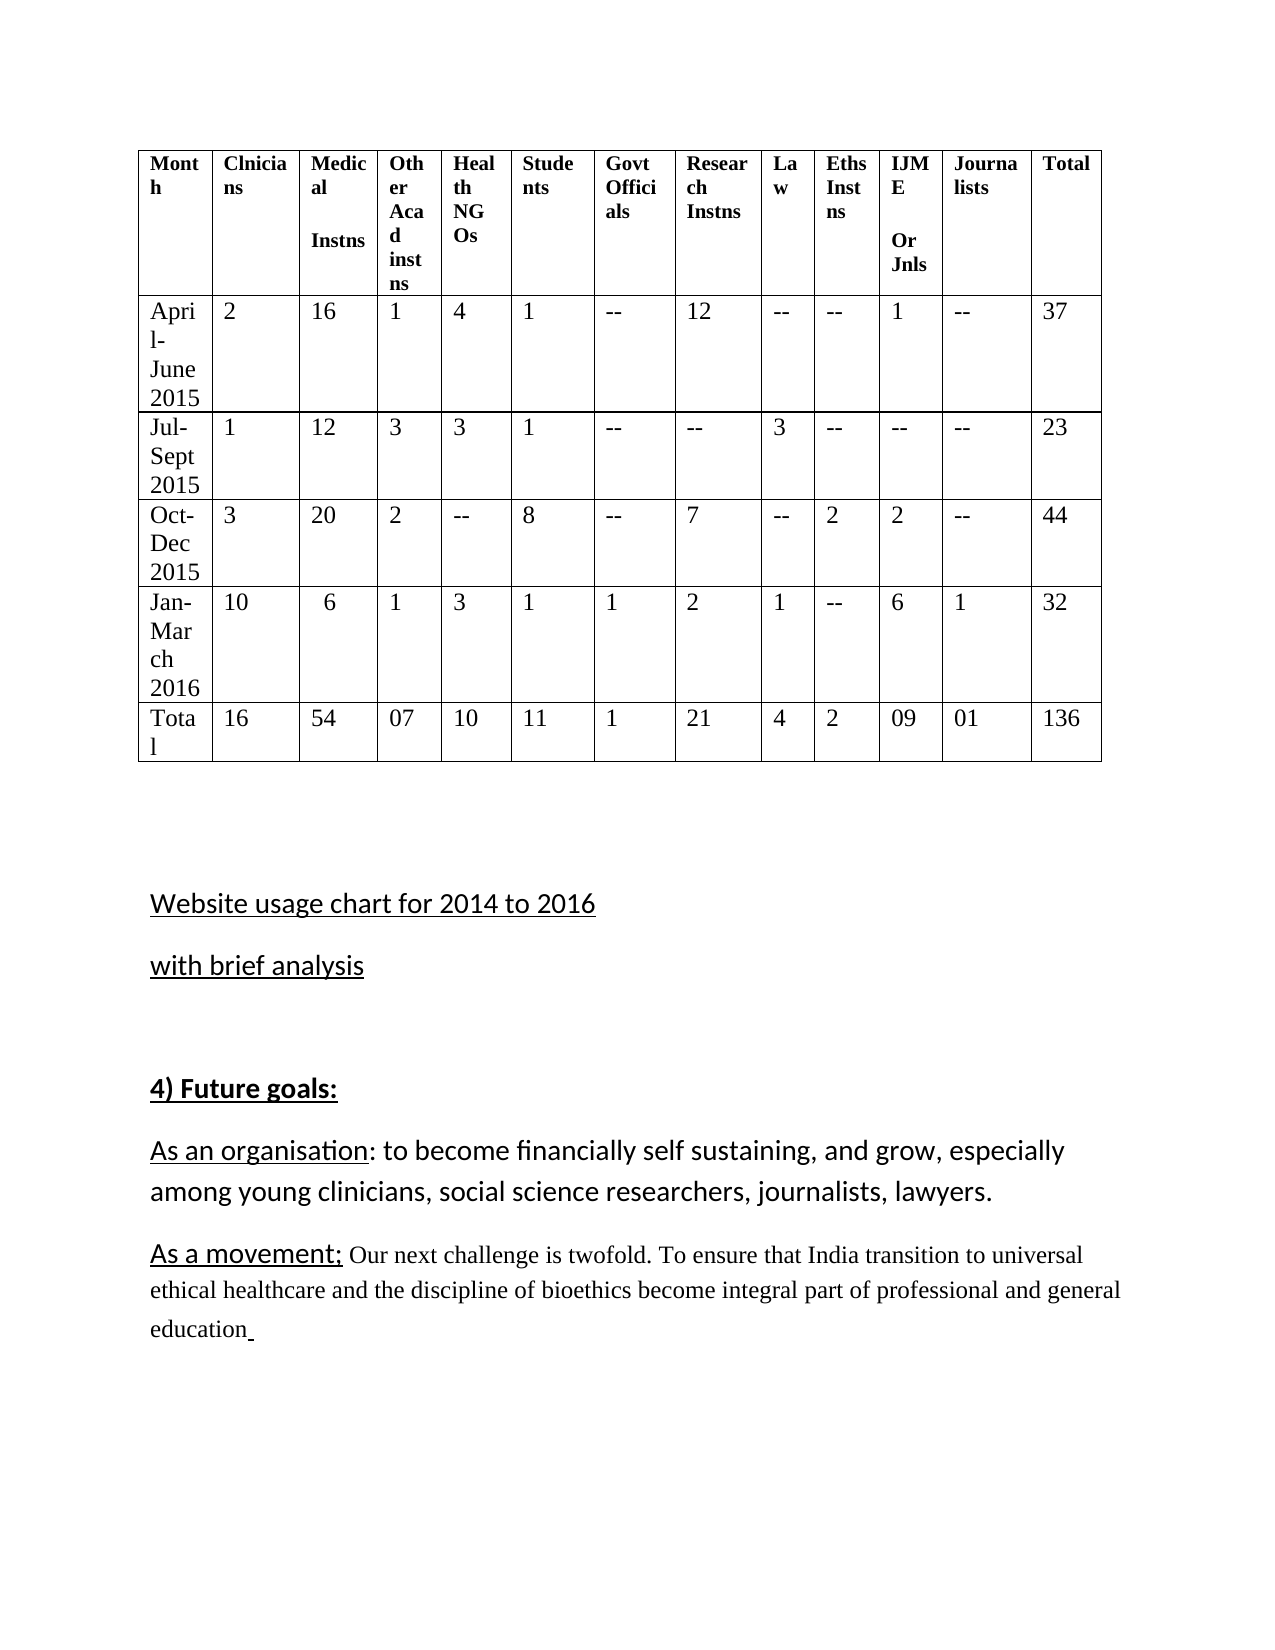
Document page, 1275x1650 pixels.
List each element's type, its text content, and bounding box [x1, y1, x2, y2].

table_header Govt Officials [595, 151, 675, 295]
table_cell -- [815, 413, 879, 499]
table_cell 12 [676, 296, 761, 411]
table_cell 4 [442, 296, 511, 411]
table_cell 23 [1032, 413, 1101, 499]
table_cell -- [762, 500, 814, 586]
table_cell 3 [442, 413, 511, 499]
table_cell 1 [378, 296, 441, 411]
table_cell 01 [943, 703, 1031, 761]
table_cell 3 [442, 587, 511, 702]
table_cell April-June 2015 [139, 296, 212, 411]
table_cell 4 [762, 703, 814, 761]
table_cell 16 [213, 703, 299, 761]
table_cell -- [880, 413, 942, 499]
table_header Clnicians [213, 151, 299, 295]
table_cell 11 [512, 703, 594, 761]
table_header Other Acad instns [378, 151, 441, 295]
table_cell 21 [676, 703, 761, 761]
table_cell 2 [676, 587, 761, 702]
table_cell -- [676, 413, 761, 499]
text Website usage chart for 2014 to 2016 [150, 885, 1125, 921]
table_cell 2 [815, 703, 879, 761]
table_cell Jan-March 2016 [139, 587, 212, 702]
table_header Total [1032, 151, 1101, 295]
table_cell 20 [300, 500, 377, 586]
text As a movement; Our next challenge is twofold. To ensure that India transition to universal ethical healthcare and the discipline of bioethics become integral part of professional and general education [150, 1235, 1125, 1344]
table_cell 1 [595, 703, 675, 761]
table_cell Oct-Dec 2015 [139, 500, 212, 586]
table_header Journalists [943, 151, 1031, 295]
table_cell 10 [442, 703, 511, 761]
table_cell -- [943, 413, 1031, 499]
table_header Health NGOs [442, 151, 511, 295]
table_cell 6 [880, 587, 942, 702]
table_cell -- [943, 500, 1031, 586]
table_cell Jul-Sept 2015 [139, 413, 212, 499]
table_cell 2 [815, 500, 879, 586]
table_cell 16 [300, 296, 377, 411]
table_header Month [139, 151, 212, 295]
table_header Medical Instns [300, 151, 377, 295]
table_cell 1 [512, 296, 594, 411]
table_cell 2 [880, 500, 942, 586]
table_cell -- [442, 500, 511, 586]
table_header IJME Or Jnls [880, 151, 942, 295]
table_cell 1 [512, 587, 594, 702]
table_cell 3 [762, 413, 814, 499]
table_cell 6 [300, 587, 377, 702]
table_cell 7 [676, 500, 761, 586]
table_cell -- [815, 296, 879, 411]
table_cell 1 [595, 587, 675, 702]
table_cell 8 [512, 500, 594, 586]
table_header Research Instns [676, 151, 761, 295]
table_cell 3 [213, 500, 299, 586]
table_cell 09 [880, 703, 942, 761]
text As an organisation: to become financially self sustaining, and grow, especially among young clinicians, social science researchers, journalists, lawyers. [150, 1132, 1125, 1209]
table_header Law [762, 151, 814, 295]
table_cell 1 [213, 413, 299, 499]
table_cell -- [595, 413, 675, 499]
text with brief analysis [150, 947, 1125, 983]
table_header Students [512, 151, 594, 295]
table_cell 54 [300, 703, 377, 761]
table_cell 2 [213, 296, 299, 411]
table_cell 44 [1032, 500, 1101, 586]
text 4) Future goals: [150, 1071, 1125, 1106]
table_cell 1 [943, 587, 1031, 702]
table_header Eths Instns [815, 151, 879, 295]
table_cell 1 [880, 296, 942, 411]
table_cell 07 [378, 703, 441, 761]
table_cell 37 [1032, 296, 1101, 411]
table_cell 3 [378, 413, 441, 499]
table_cell 1 [762, 587, 814, 702]
table_cell -- [943, 296, 1031, 411]
table_cell 1 [512, 413, 594, 499]
table_cell -- [762, 296, 814, 411]
table_cell Total [139, 703, 212, 761]
table_cell 10 [213, 587, 299, 702]
table_cell 12 [300, 413, 377, 499]
table_cell 32 [1032, 587, 1101, 702]
table_cell -- [815, 587, 879, 702]
table_cell -- [595, 296, 675, 411]
table_cell 136 [1032, 703, 1101, 761]
table_cell 1 [378, 587, 441, 702]
table_cell 2 [378, 500, 441, 586]
table_cell -- [595, 500, 675, 586]
